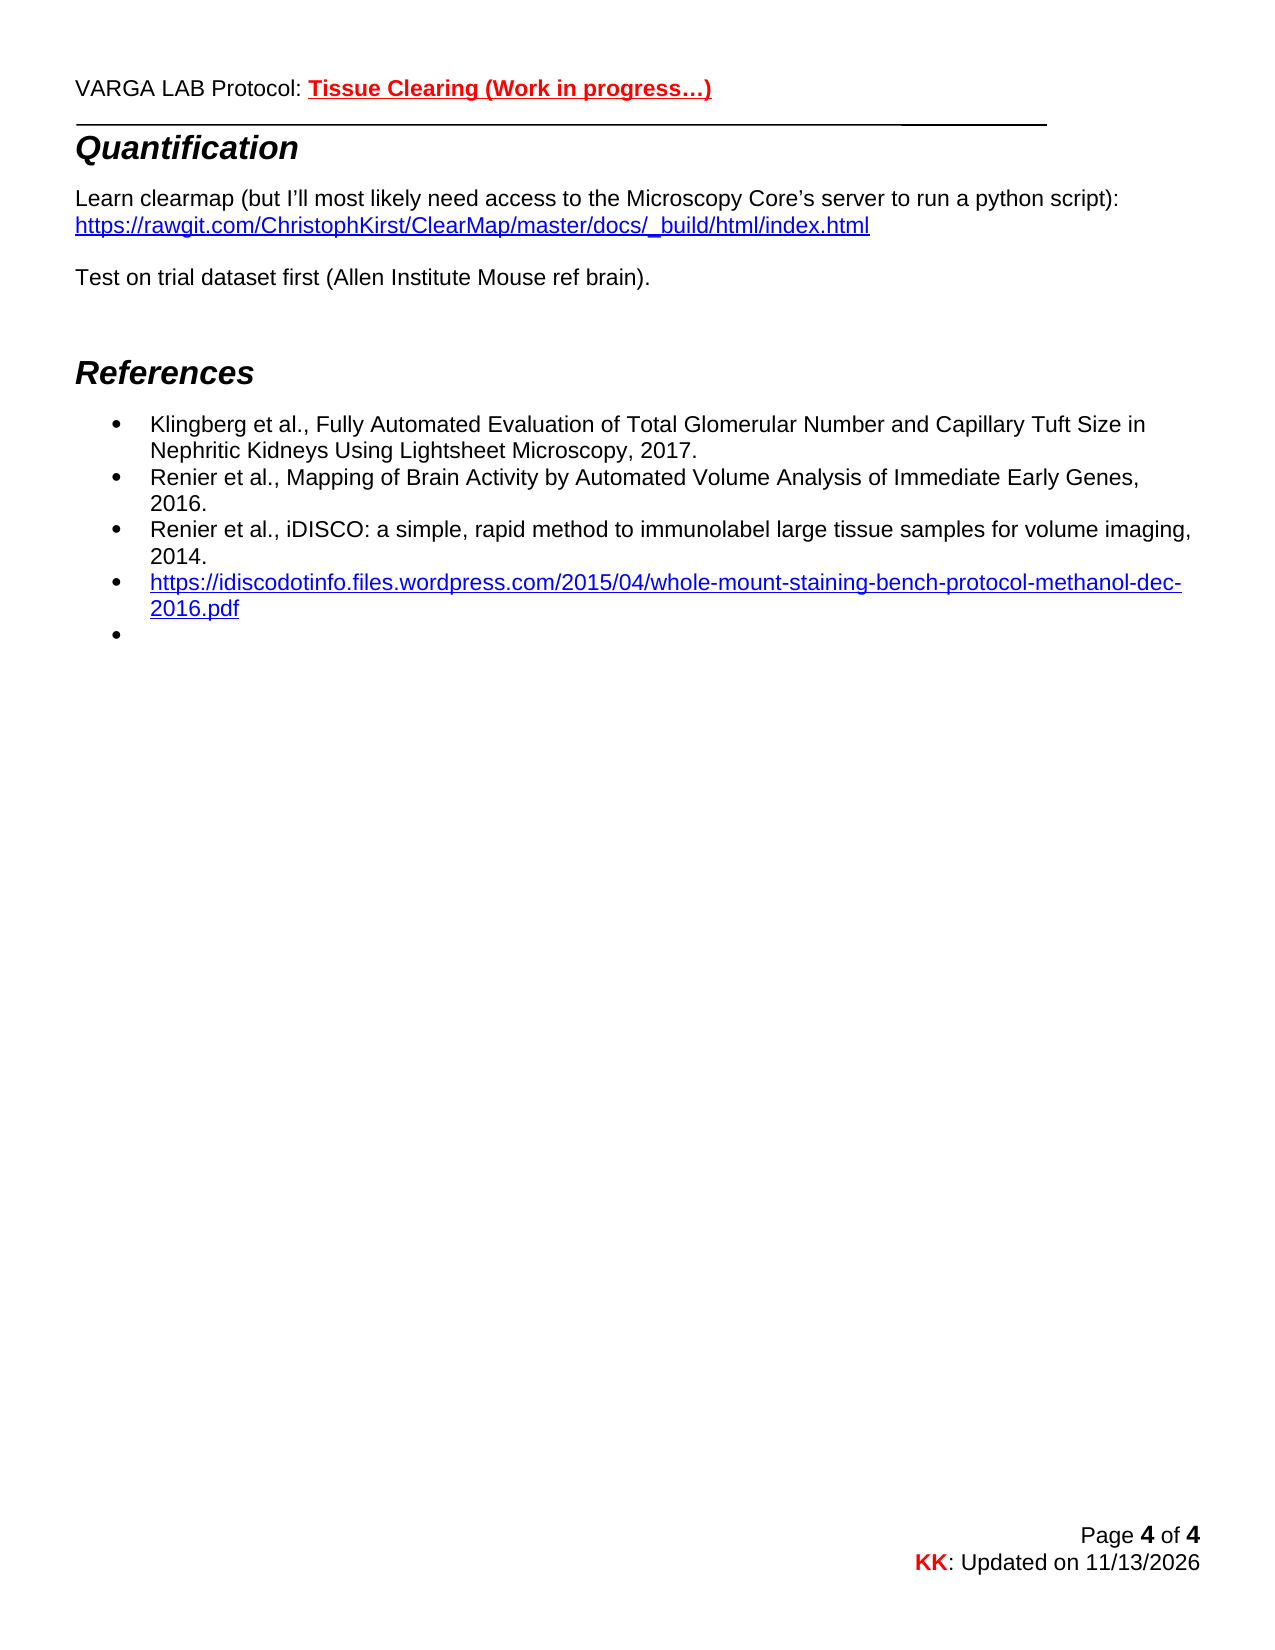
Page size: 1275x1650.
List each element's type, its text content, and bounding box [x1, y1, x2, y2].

subtitle References [75, 353, 1200, 392]
text Learn clearmap (but I’ll most likely need access to the Microscopy Core’s server to run a python script): [75, 185, 1200, 212]
list https://idiscodotinfo.files.wordpress.com/2015/04/whole-mount-staining-bench-protocol-methanol-dec-2016.pdf [112, 569, 1200, 622]
list Renier et al., Mapping of Brain Activity by Automated Volume Analysis of Immediate Early Genes, 2016. [112, 463, 1200, 516]
list Renier et al., iDISCO: a simple, rapid method to immunolabel large tissue samples for volume imaging, 2014. [112, 516, 1200, 569]
text Test on trial dataset first (Allen Institute Mouse ref brain). [75, 264, 1200, 291]
subtitle Quantification [75, 128, 1200, 166]
text https://rawgit.com/ChristophKirst/ClearMap/master/docs/_build/html/index.html [75, 212, 1200, 238]
list Klingberg et al., Fully Automated Evaluation of Total Glomerular Number and Capillary Tuft Size in Nephritic Kidneys Using Lightsheet Microscopy, 2017. [112, 411, 1200, 463]
